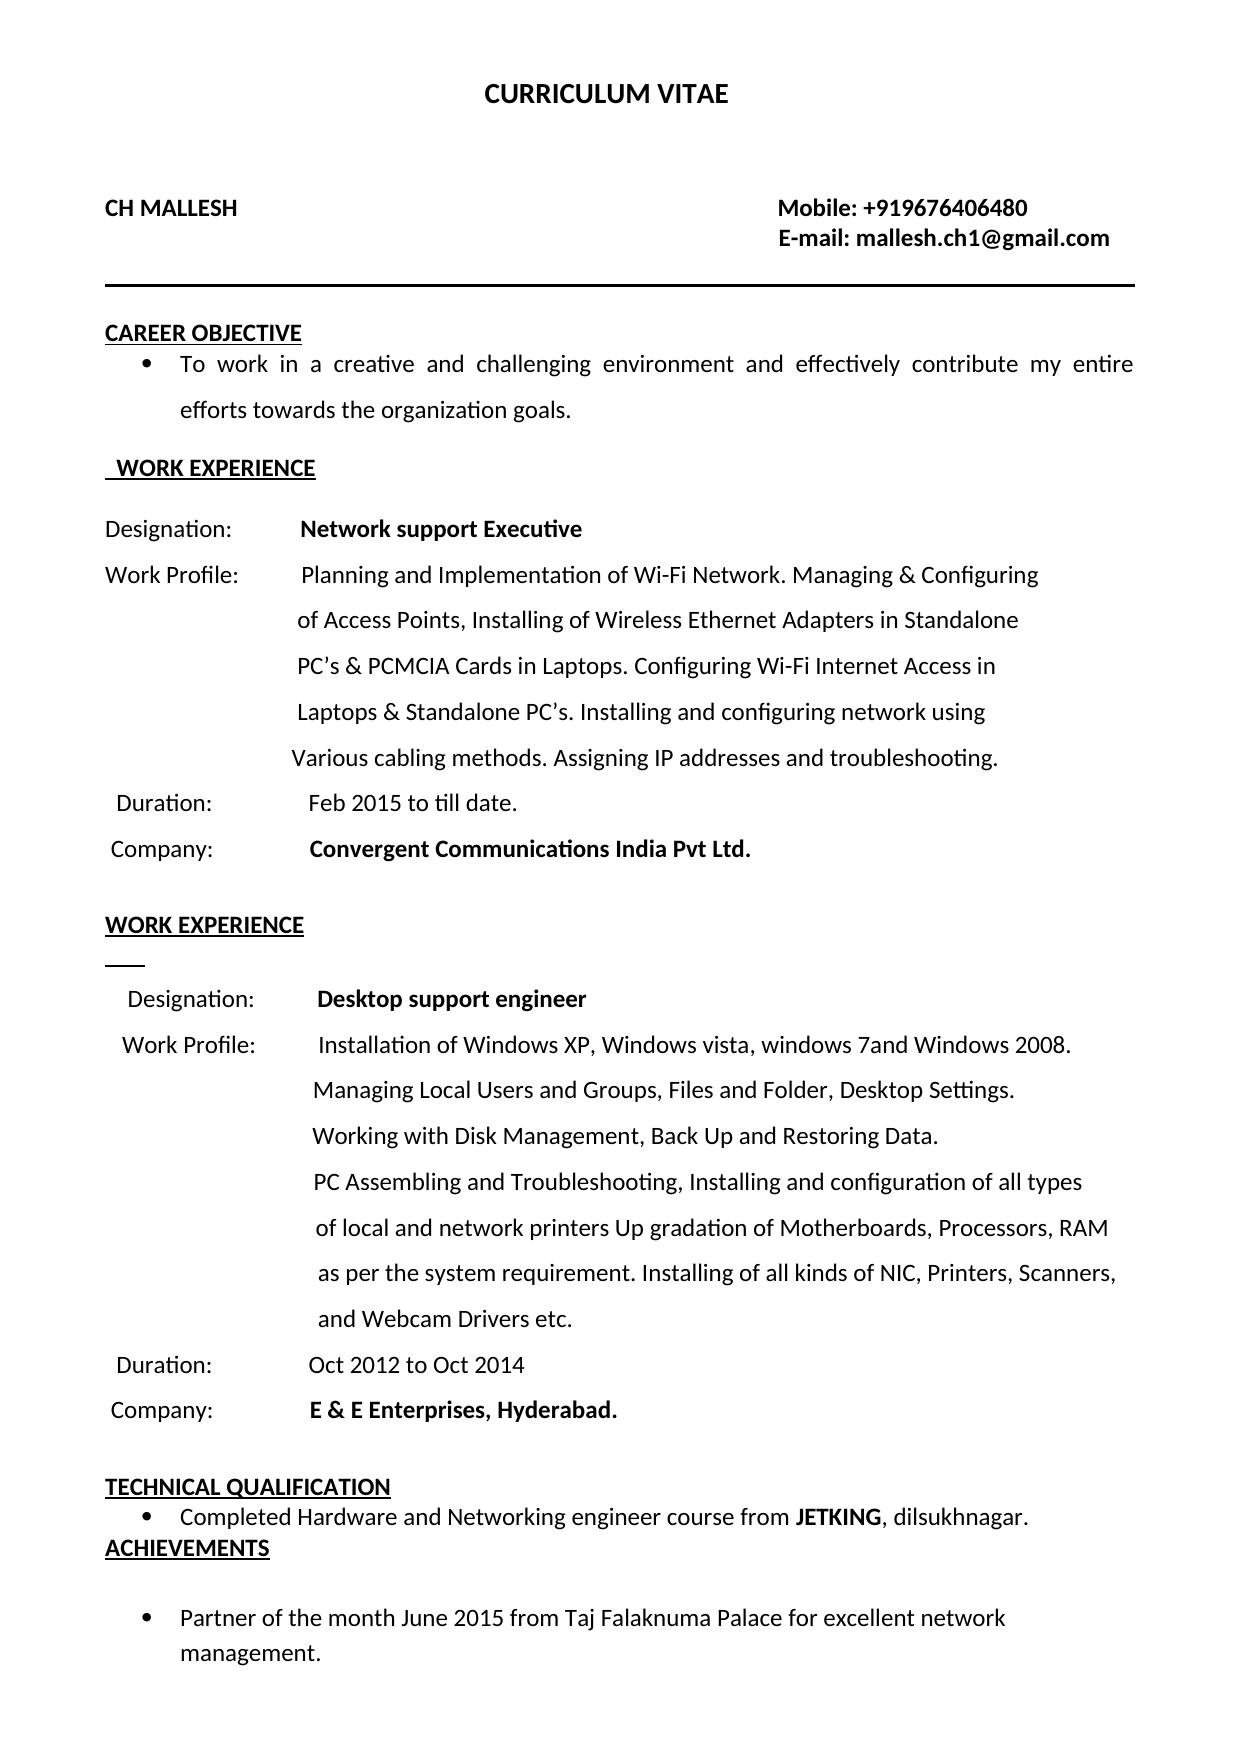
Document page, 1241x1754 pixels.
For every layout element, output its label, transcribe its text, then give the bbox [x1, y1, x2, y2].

text Work Profile: Installation of Windows XP, Windows vista, windows 7and Windows 2008. [105, 1029, 1135, 1059]
list To work in a creative and challenging environment and effectively contribute my entire efforts towards the organization goals. [142, 348, 1135, 424]
text Working with Disk Management, Back Up and Restoring Data. [142, 1120, 1135, 1151]
text TECHNICAL QUALIFICATION [105, 1471, 1135, 1501]
text Various cabling methods. Assigning IP addresses and troubleshooting. [105, 742, 1135, 772]
text Managing Local Users and Groups, Files and Folder, Desktop Settings. [142, 1074, 1135, 1105]
text cURRICULUM VITAE [105, 75, 1135, 111]
text of Access Points, Installing of Wireless Ethernet Adapters in Standalone [105, 604, 1135, 635]
text CH MALLESH Mobile: +919676406480 E-mail: mallesh.ch1@gmail.com [105, 192, 1135, 253]
text Designation: Desktop support engineer [105, 983, 1135, 1014]
text as per the system requirement. Installing of all kinds of NIC, Printers, Scanners, [142, 1257, 1135, 1288]
text Duration: Feb 2015 to till date. [105, 787, 1135, 818]
text Laptops & Standalone PC’s. Installing and configuring network using [105, 696, 1135, 727]
text WORK EXPERIENCE [105, 452, 1135, 483]
text Company: Convergent Communications India Pvt Ltd. [105, 833, 1135, 864]
text Work Profile: Planning and Implementation of Wi-Fi Network. Managing & Configuring [105, 559, 1135, 589]
text PC Assembling and Troubleshooting, Installing and configuration of all types [142, 1166, 1135, 1197]
text CAREER OBJECTIVE [105, 318, 1135, 348]
text WORK EXPERIENCE [105, 909, 1135, 940]
text Duration: Oct 2012 to Oct 2014 [105, 1349, 1135, 1379]
text and Webcam Drivers etc. [142, 1303, 1135, 1334]
text Designation: Network support Executive [105, 513, 1135, 544]
text Company: E & E Enterprises, Hyderabad. [105, 1395, 1135, 1425]
text ACHIEVEMENTS [105, 1532, 1135, 1562]
text of local and network printers Up gradation of Motherboards, Processors, RAM [142, 1212, 1135, 1242]
list Completed Hardware and Networking engineer course from JETKING, dilsukhnagar. [142, 1501, 1135, 1532]
text PC’s & PCMCIA Cards in Laptops. Configuring Wi-Fi Internet Access in [105, 650, 1135, 681]
list Partner of the month June 2015 from Taj Falaknuma Palace for excellent network management. [142, 1602, 1135, 1667]
